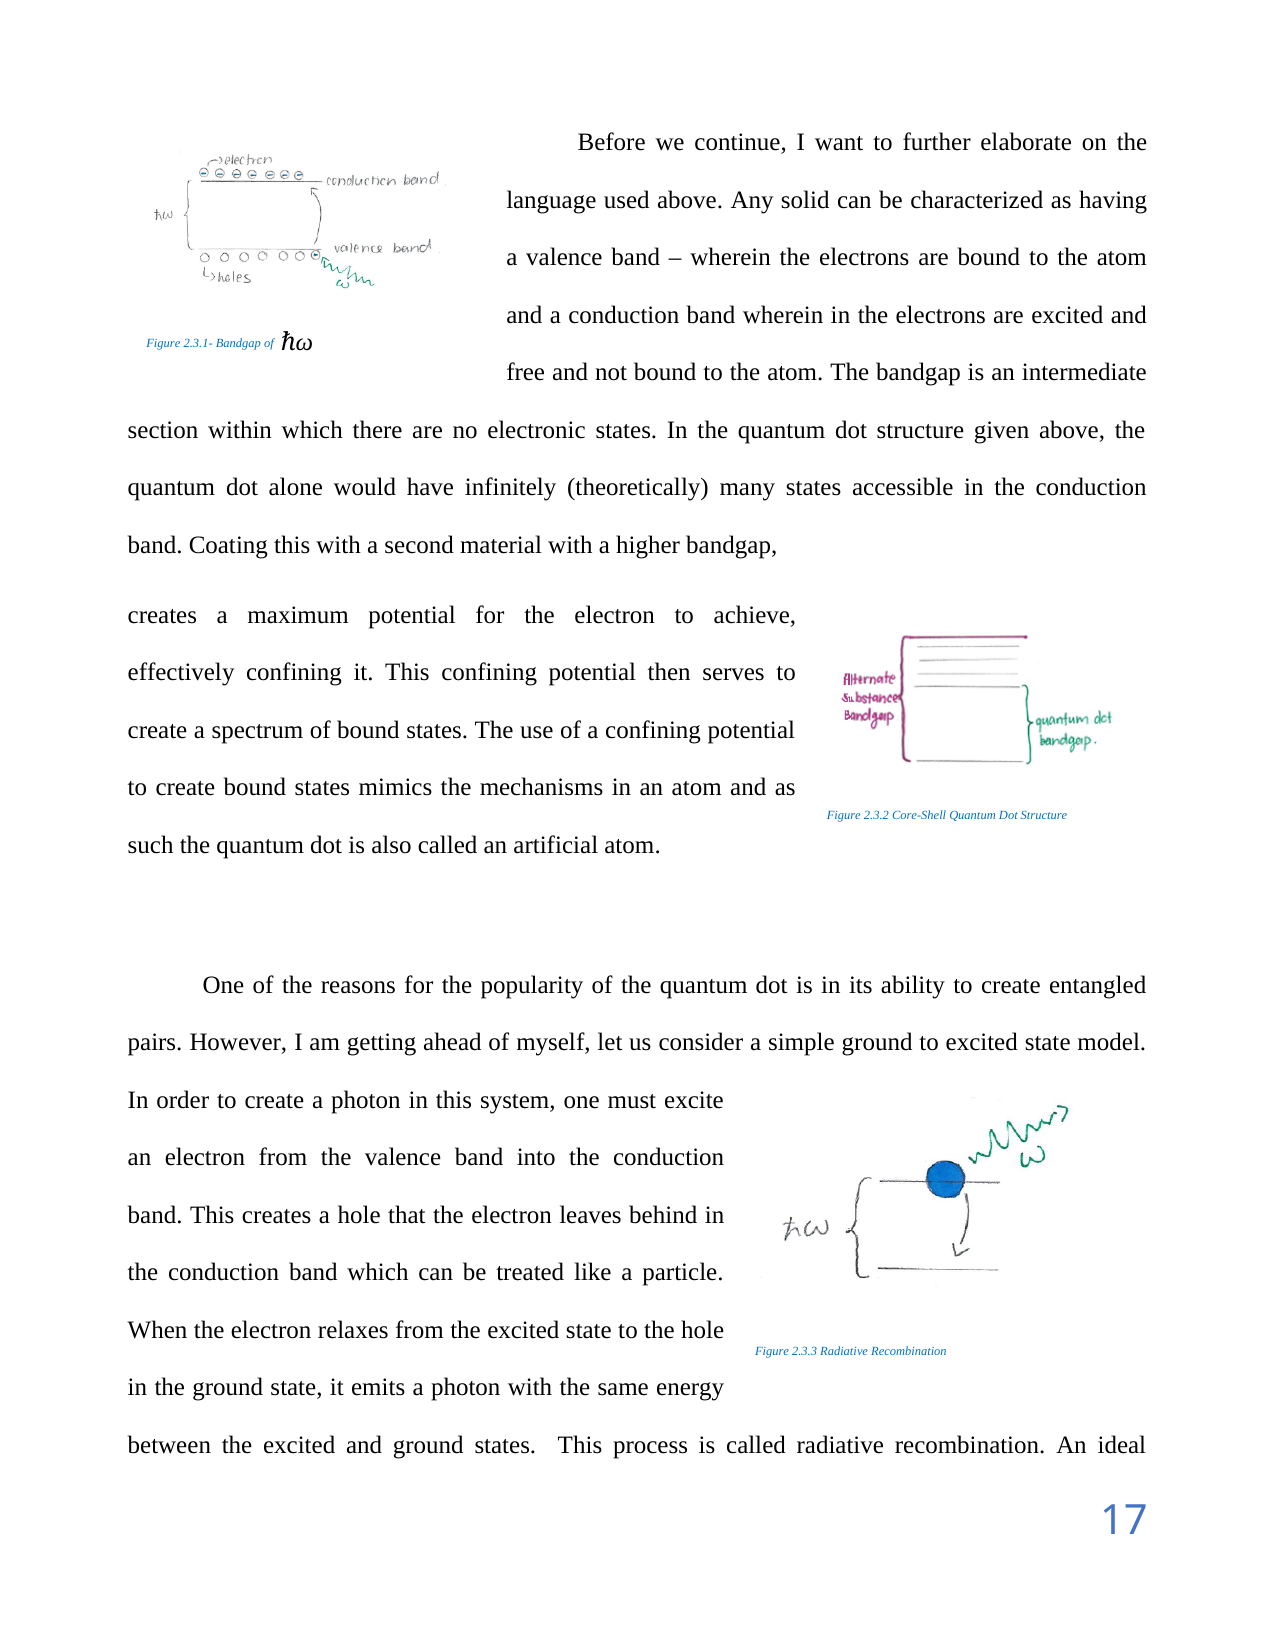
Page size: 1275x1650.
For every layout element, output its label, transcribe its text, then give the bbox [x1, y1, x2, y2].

picture [826, 627, 1118, 780]
text creates a maximum potential for the electron to achieve, effectively confining it. This confining potential then serves to create a spectrum of bound states. The use of a confining potential to create bound states mimics the mechanisms in an atom and as such the quantum dot is also called an artificial atom. [127, 600, 1147, 859]
text Before we continue, I want to further elaborate on the language used above. Any solid can be characterized as having a valence band – wherein the electrons are bound to the atom and a conduction band wherein in the electrons are excited and free and not bound to the atom. The bandgap is an intermediate section within which there are no electronic states. In the quantum dot structure given above, the quantum dot alone would have infinitely (theoretically) many states accessible in the conduction band. Coating this with a second material with a higher bandgap, [127, 127, 1147, 559]
picture [754, 1097, 1118, 1315]
table_header [116, 146, 487, 329]
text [127, 970, 1147, 1459]
table_cell Figure 2.3.3 Radiative Recombination [744, 1344, 1129, 1379]
picture [147, 146, 457, 301]
table_cell Figure 2.3.1- Bandgap of [116, 329, 487, 377]
table_header [744, 1098, 1129, 1344]
table_cell Figure 2.3.2 Core-Shell Quantum Dot Structure [815, 808, 1129, 851]
table_header [815, 628, 1129, 808]
